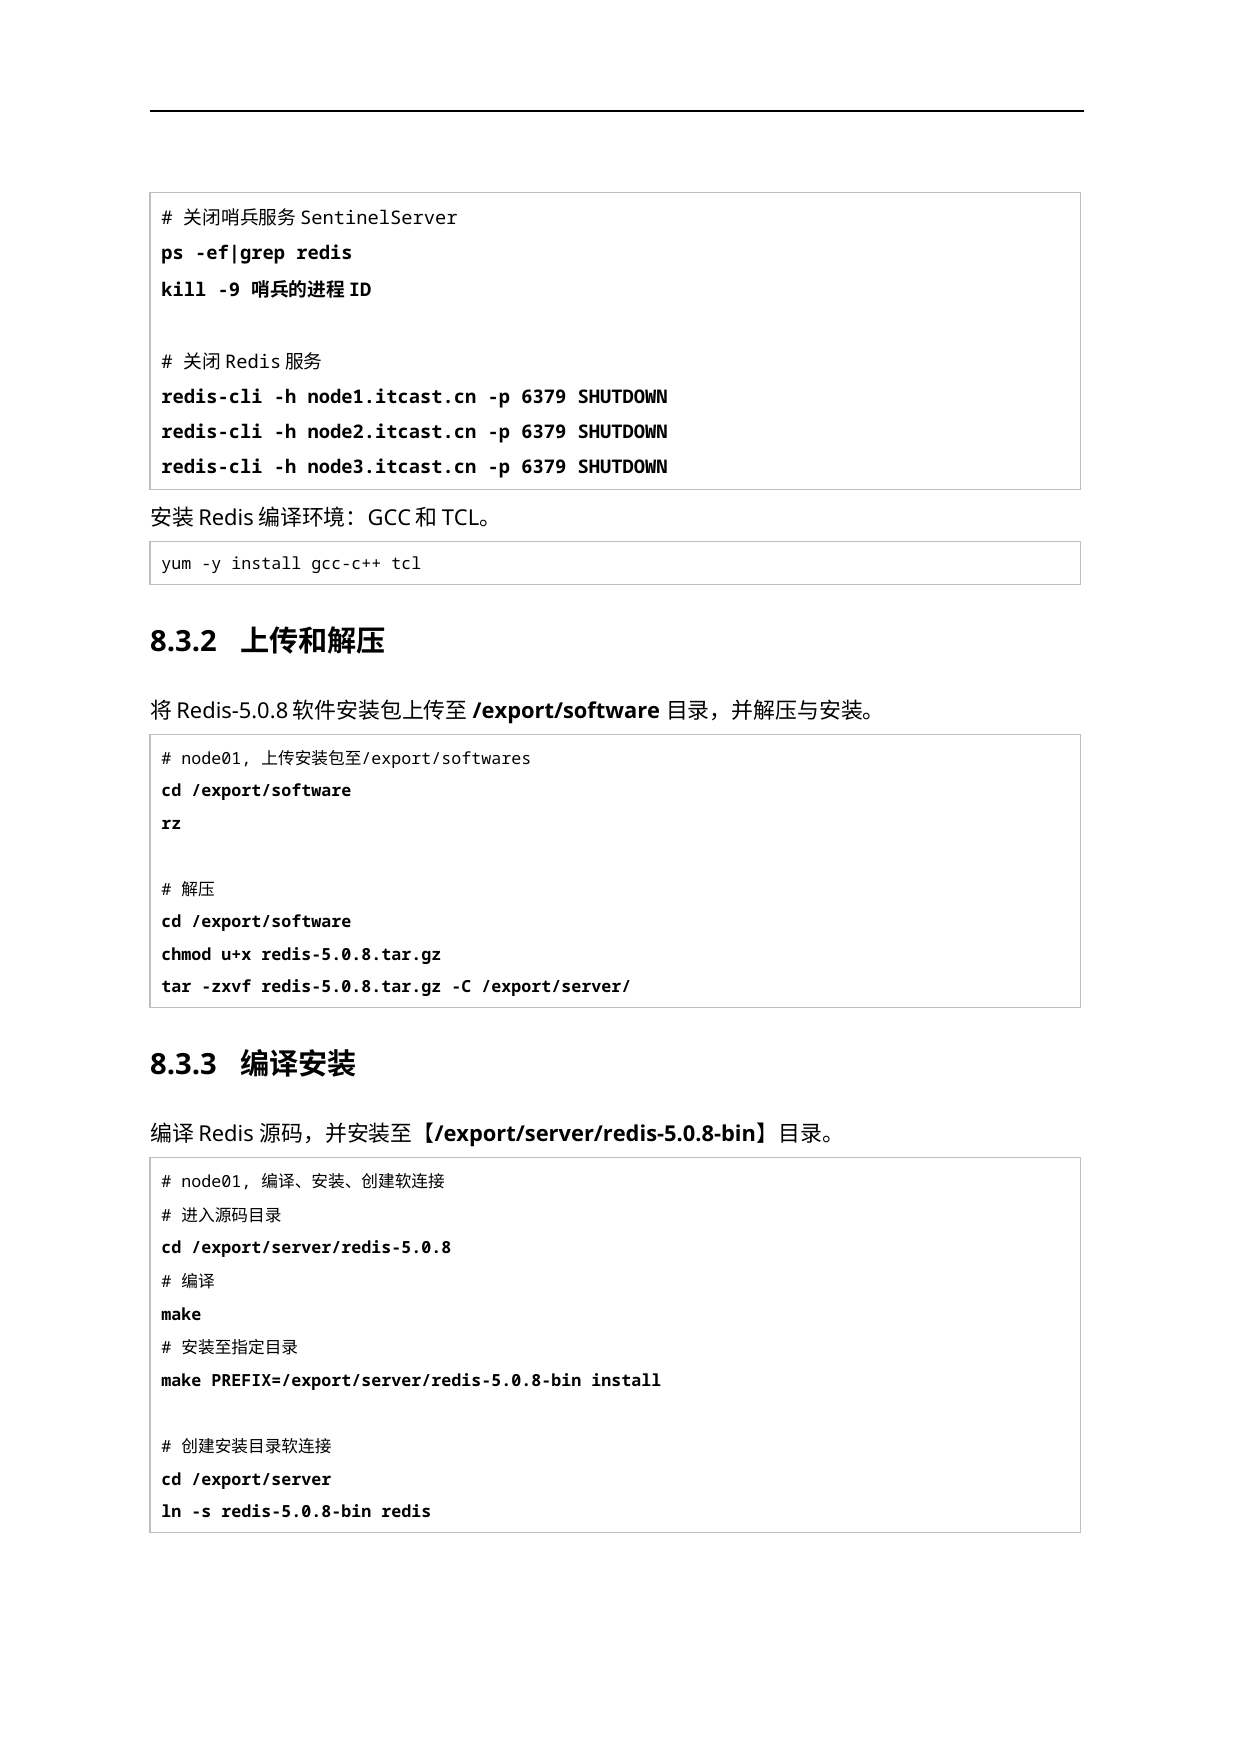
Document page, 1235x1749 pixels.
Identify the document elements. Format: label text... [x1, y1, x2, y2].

text 编译Redis 源码，并安装至【/export/server/redis-5.0.8-bin】目录。 [150, 1116, 1084, 1147]
subtitle 上传和解压 [150, 618, 1084, 660]
table_header yum -y install gcc-c++ tcl [151, 542, 1080, 584]
table_header # node01, 编译、安装、创建软连接 # 进入源码目录 cd /export/server/redis-5.0.8 # 编译 make # 安装至指定目录 make PREFIX=/export/server/redis-5.0.8-bin install # 创建安装目录软连接 cd /export/server ln -s redis-5.0.8-bin redis [151, 1158, 1080, 1532]
text 将Redis-5.0.8软件安装包上传至 /export/software 目录，并解压与安装。 [150, 693, 1084, 724]
subtitle 编译安装 [150, 1041, 1084, 1083]
text 安装Redis编译环境：GCC和TCL。 [150, 500, 1084, 531]
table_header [151, 193, 1080, 489]
table_header # node01, 上传安装包至/export/softwares cd /export/software rz # 解压 cd /export/software chmod u+x redis-5.0.8.tar.gz tar -zxvf redis-5.0.8.tar.gz -C /export/server/ [151, 735, 1080, 1007]
